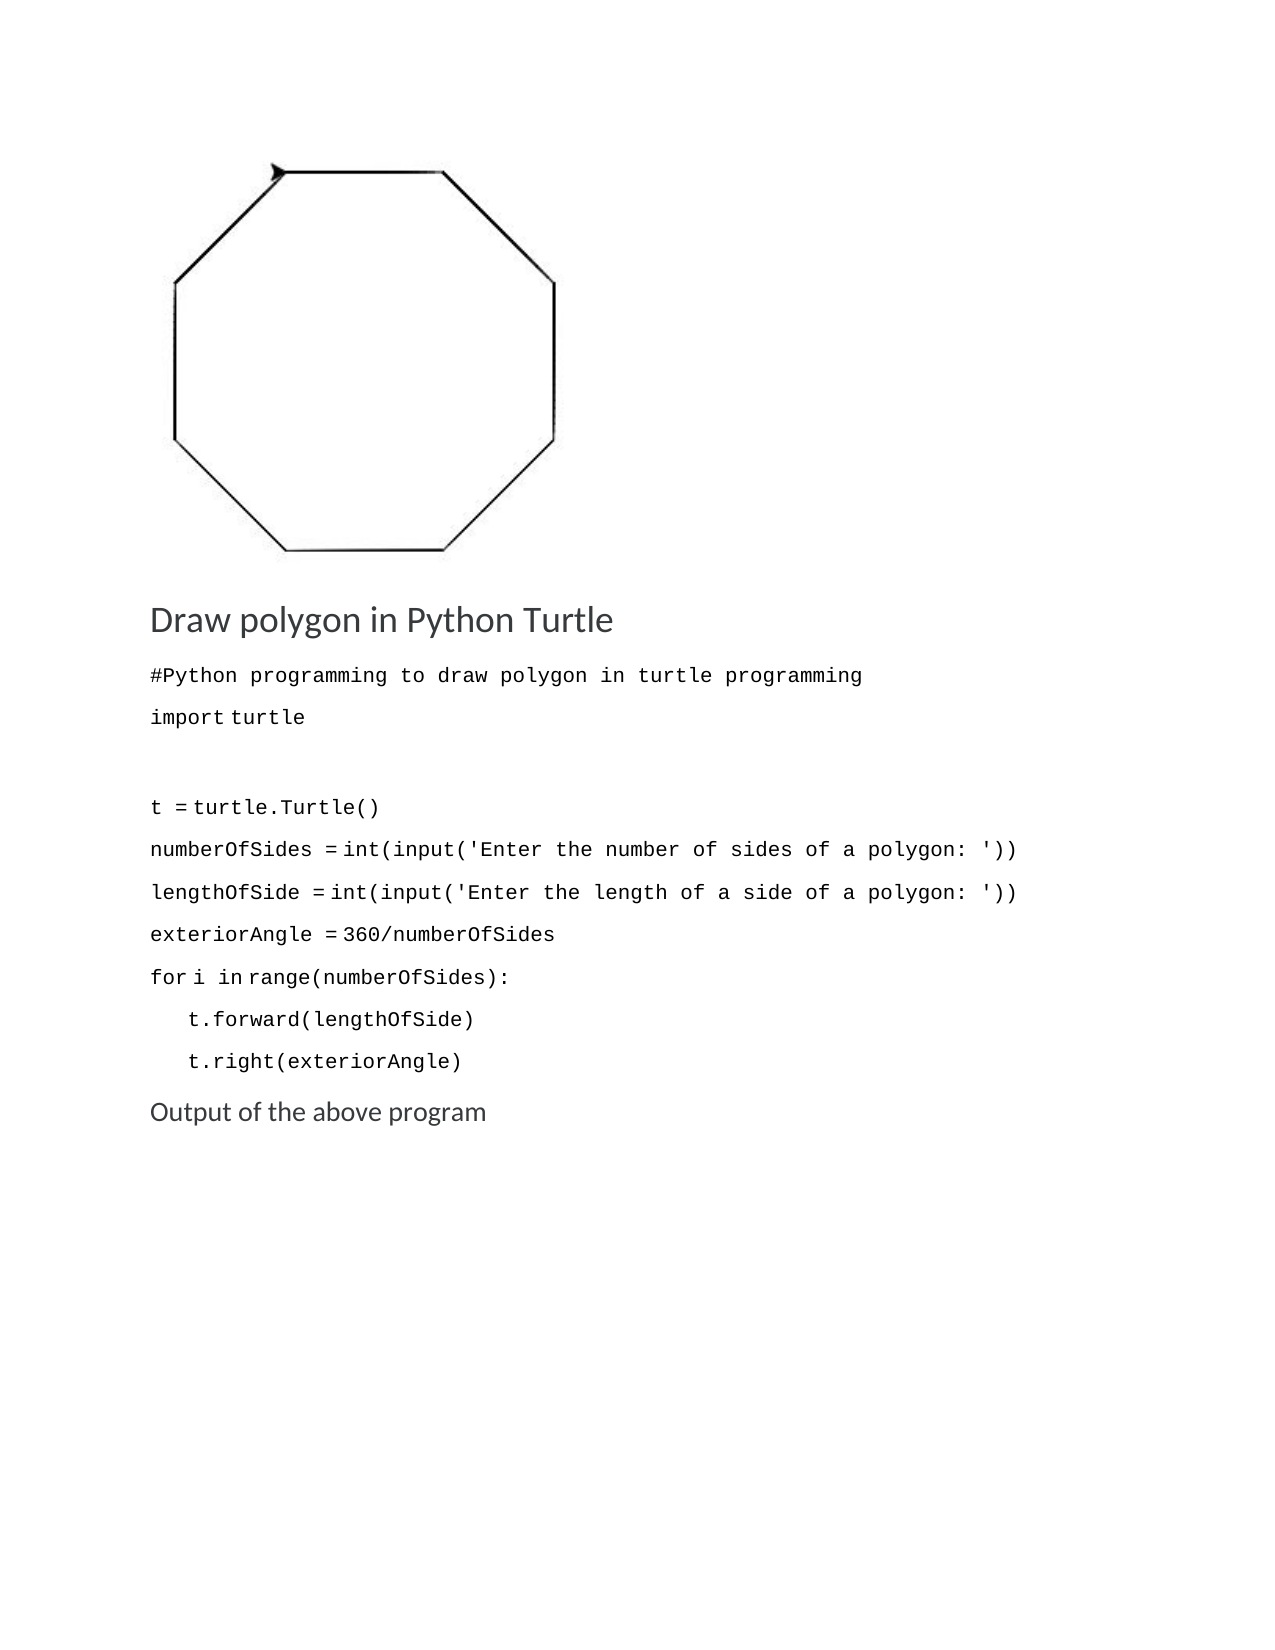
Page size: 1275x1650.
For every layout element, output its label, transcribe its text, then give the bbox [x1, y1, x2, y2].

table_header #Python programming to draw polygon in turtle programming import turtle t = turtle.Turtle() numberOfSides = int(input('Enter the number of sides of a polygon: ')) lengthOfSide = int(input('Enter the length of a side of a polygon: ')) exteriorAngle = 360/numberOfSides for i in range(numberOfSides): t.forward(lengthOfSide) t.right(exteriorAngle) [150, 665, 1275, 1094]
subtitle Draw polygon in Python Turtle [150, 596, 1125, 642]
picture [150, 150, 581, 577]
text Output of the above program [150, 1094, 1125, 1128]
